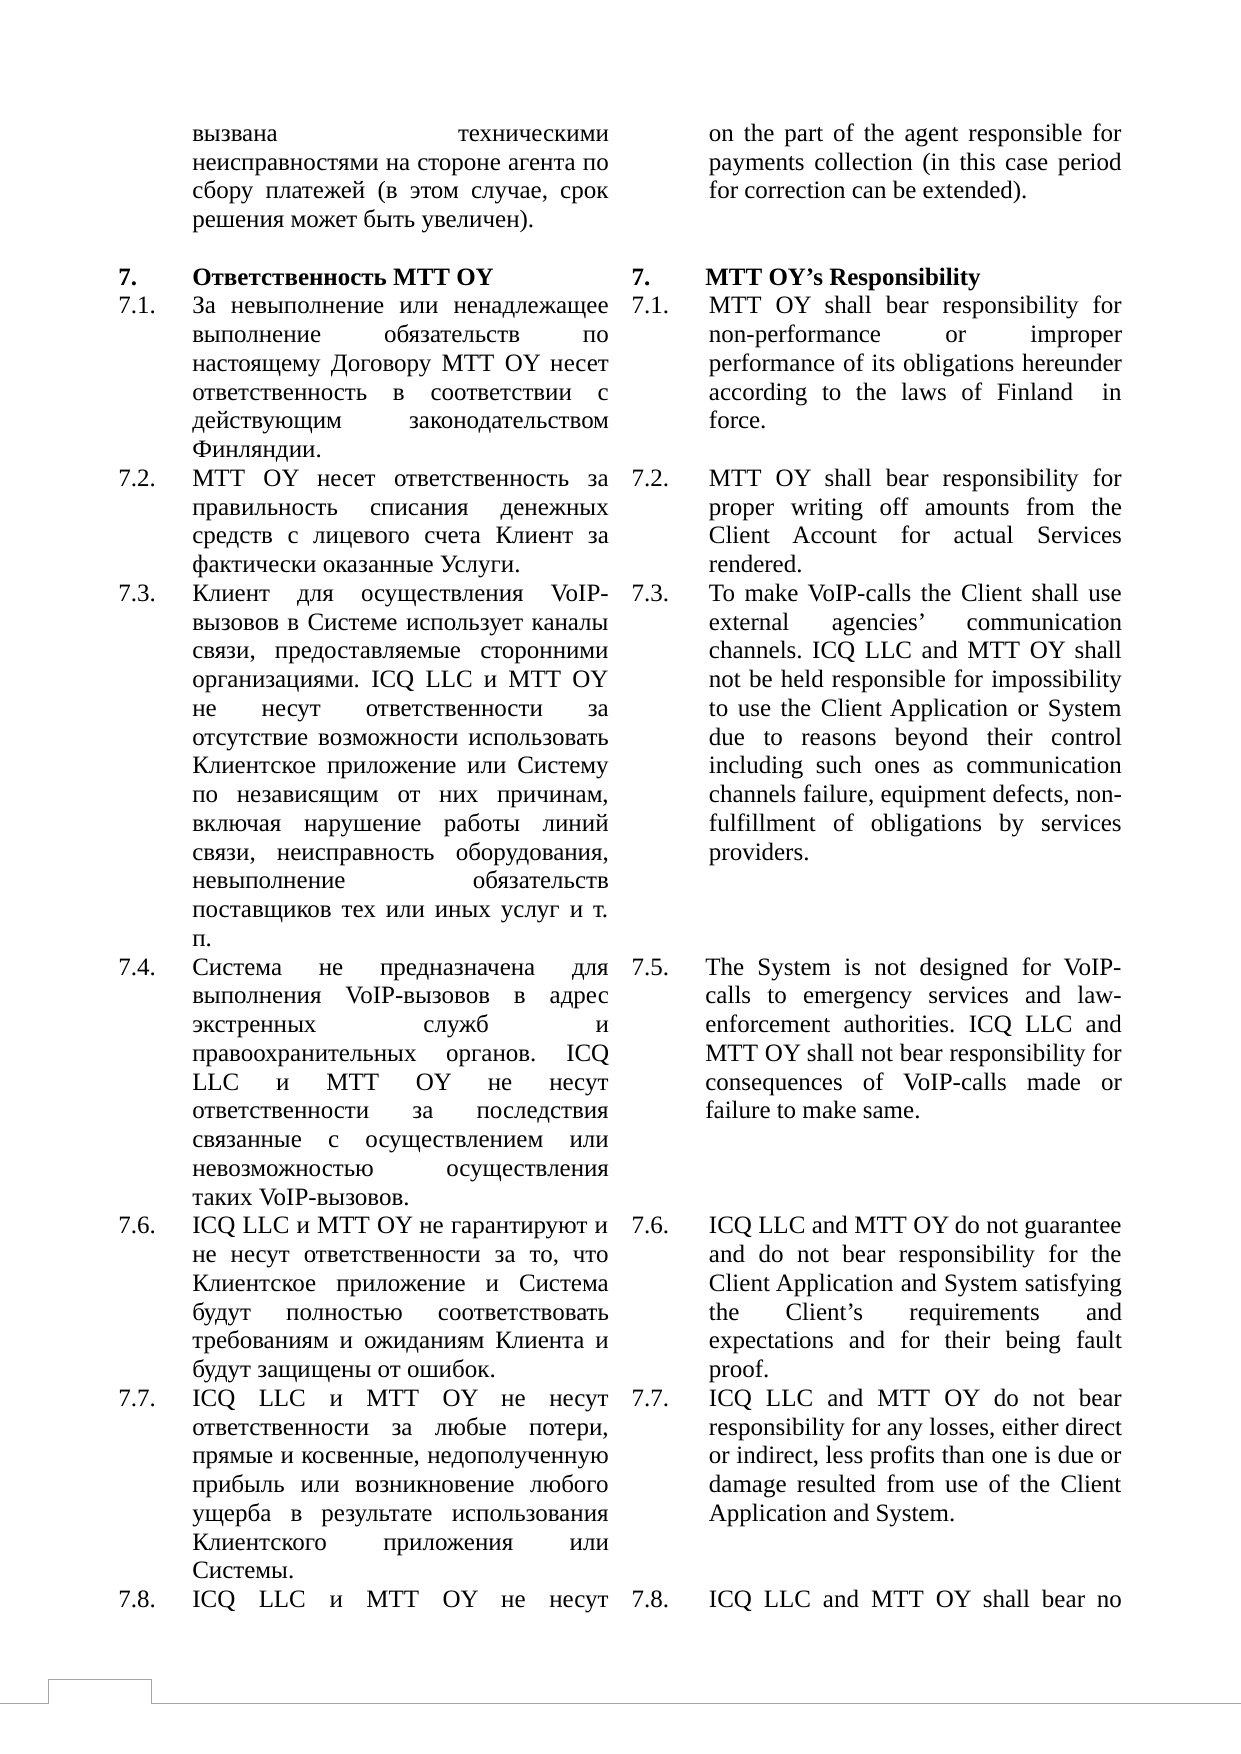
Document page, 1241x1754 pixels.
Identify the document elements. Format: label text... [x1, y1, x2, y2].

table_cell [107, 118, 620, 262]
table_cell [107, 1584, 620, 1613]
table_cell 7.2. МТТ OY shall bear responsibility for proper writing off amounts from the Client Account for actual Services rendered. [620, 463, 1133, 578]
table_cell 7.7. ICQ LLC and МТТ OY do not bear responsibility for any losses, either direct or indirect, less profits than one is due or damage resulted from use of the Client Application and System. [620, 1383, 1133, 1584]
table_cell 7.6. ICQ LLC and МТТ OY do not guarantee and do not bear responsibility for the Client Application and System satisfying the Client’s requirements and expectations and for their being fault proof. [620, 1211, 1133, 1383]
table_cell 7.1. МТТ OY shall bear responsibility for non-performance or improper performance of its obligations hereunder according to the laws of Finland in force. [620, 291, 1133, 463]
table_cell ICQ LLC и МТТ OY не несут ответственности за любые потери, прямые и косвенные, недополученную прибыль или возникновение любого ущерба в результате использования Клиентского приложения или Системы. [107, 1383, 620, 1584]
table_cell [620, 118, 1133, 262]
table_cell 7.3. To make VoIP-calls the Client shall use external agencies’ communication channels. ICQ LLC and МТТ OY shall not be held responsible for impossibility to use the Client Application or System due to reasons beyond their control including such ones as communication channels failure, equipment defects, non-fulfillment of obligations by services providers. [620, 578, 1133, 952]
table_cell The System is not designed for VoIP-calls to emergency services and law-enforcement authorities. ICQ LLC and МТТ OY shall not bear responsibility for consequences of VoIP-calls made or failure to make same. [620, 952, 1133, 1211]
table_cell Клиент для осуществления VoIP-вызовов в Системе использует каналы связи, предоставляемые сторонними организациями. ICQ LLC и МТТ OY не несут ответственности за отсутствие возможности использовать Клиентское приложение или Систему по независящим от них причинам, включая нарушение работы линий связи, неисправность оборудования, невыполнение обязательств поставщиков тех или иных услуг и т. п. [107, 578, 620, 952]
table_cell Система не предназначена для выполнения VoIP-вызовов в адрес экстренных служб и правоохранительных органов. ICQ LLC и МТТ OY не несут ответственности за последствия связанные с осуществлением или невозможностью осуществления таких VoIP-вызовов. [107, 952, 620, 1211]
table_cell МТТ OY несет ответственность за правильность списания денежных средств с лицевого счета Клиент за фактически оказанные Услуги. [107, 463, 620, 578]
table_cell ICQ LLC и МТТ OY не гарантируют и не несут ответственности за то, что Клиентское приложение и Система будут полностью соответствовать требованиям и ожиданиям Клиента и будут защищены от ошибок. [107, 1211, 620, 1383]
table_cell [620, 1584, 1133, 1613]
table_cell За невыполнение или ненадлежащее выполнение обязательств по настоящему Договору МТТ OY несет ответственность в соответствии с действующим законодательством Финляндии. [107, 291, 620, 463]
table_cell 7. МТТ OY’s Responsibility [620, 262, 1133, 291]
table_cell Ответственность МТТ OY [107, 262, 620, 291]
